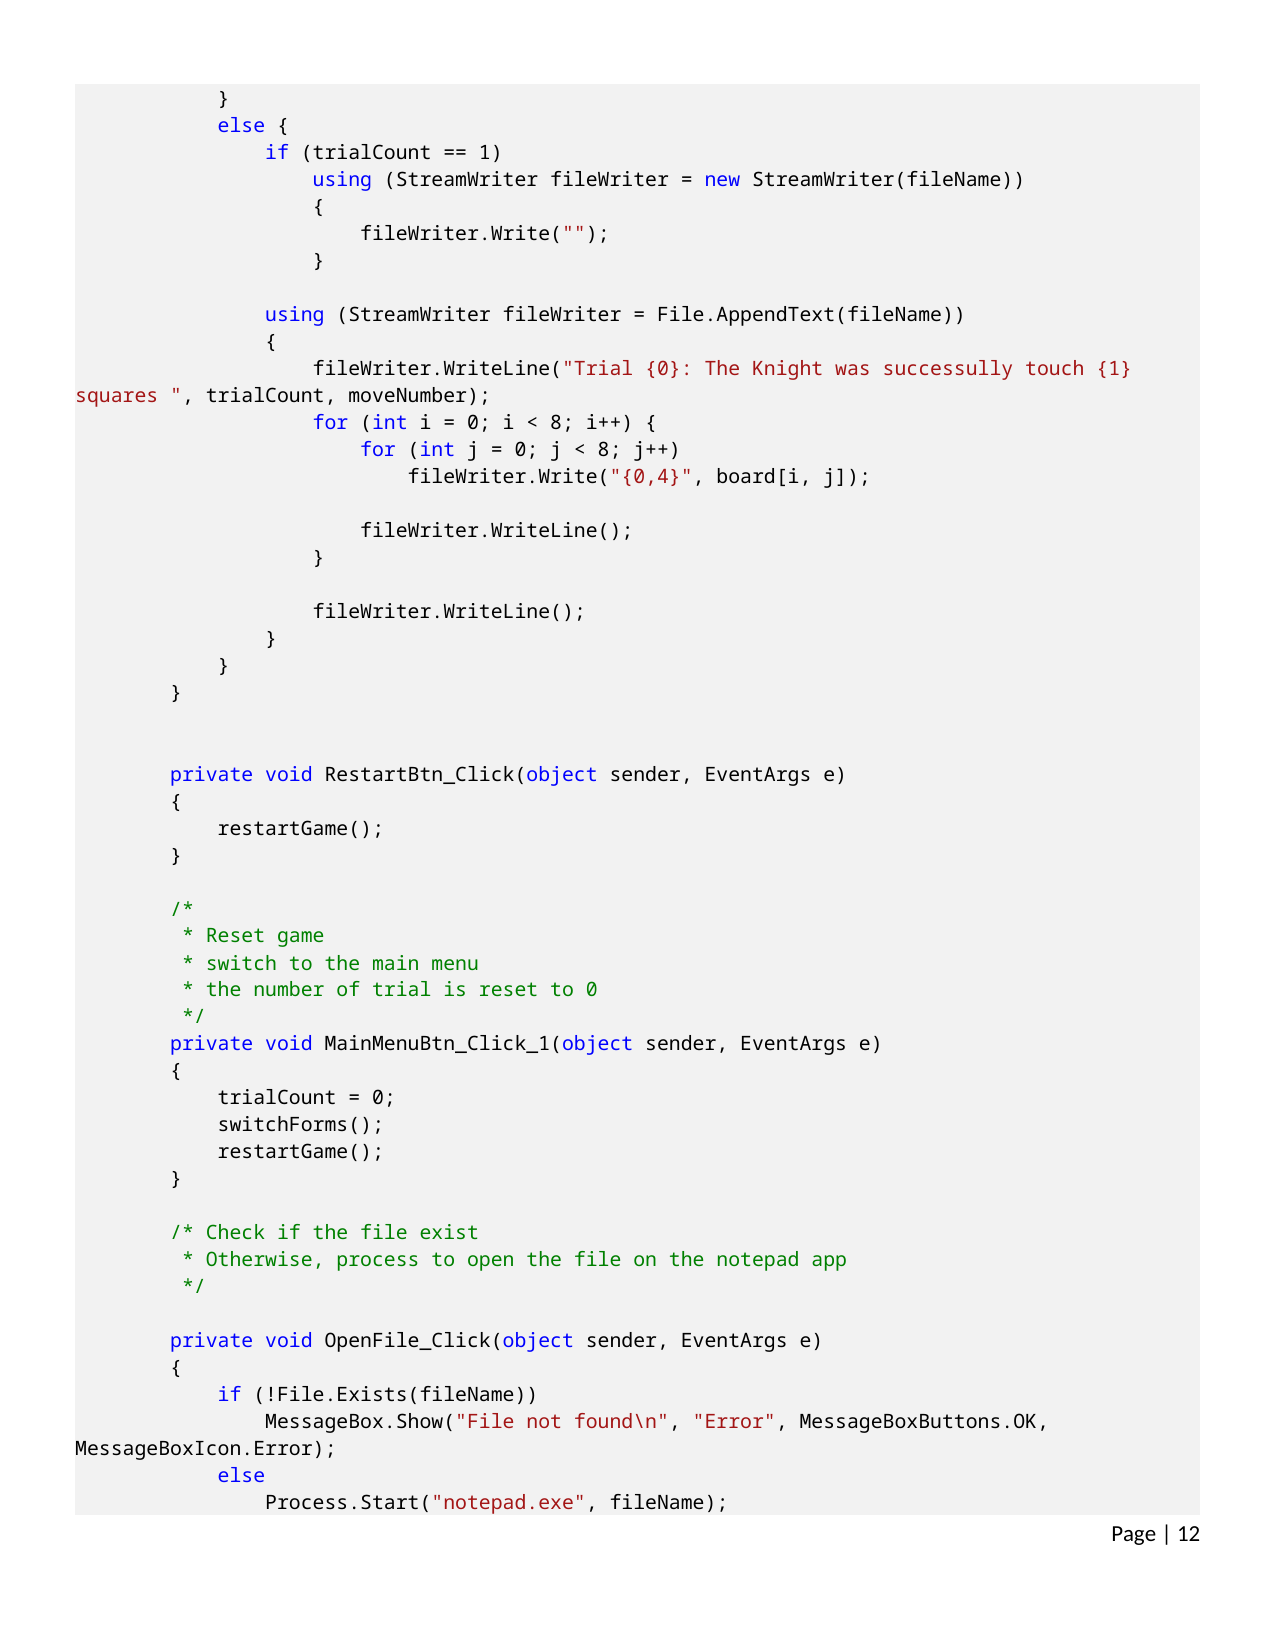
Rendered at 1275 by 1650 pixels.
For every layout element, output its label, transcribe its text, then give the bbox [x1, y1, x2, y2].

text using (StreamWriter fileWriter = File.AppendText(fileName)) [75, 300, 1200, 327]
text * Reset game [75, 922, 1200, 949]
text { [75, 327, 1200, 354]
text for (int j = 0; j < 8; j++) [75, 435, 1200, 462]
text for (int i = 0; i < 8; i++) { [75, 408, 1200, 435]
text { [75, 1057, 1200, 1084]
text } [75, 651, 1200, 678]
text fileWriter.WriteLine("Trial {0}: The Knight was successully touch {1} squares ", trialCount, moveNumber); [75, 354, 1200, 408]
text trialCount = 0; [75, 1084, 1200, 1111]
text { [75, 192, 1200, 219]
text } [75, 246, 1200, 273]
text /* [75, 895, 1200, 922]
text if (trialCount == 1) [75, 138, 1200, 165]
text { [75, 787, 1200, 814]
text } [75, 841, 1200, 868]
text { [75, 1353, 1200, 1380]
text private void MainMenuBtn_Click_1(object sender, EventArgs e) [75, 1030, 1200, 1057]
text private void RestartBtn_Click(object sender, EventArgs e) [75, 760, 1200, 787]
text fileWriter.WriteLine(); [75, 516, 1200, 543]
text switchForms(); [75, 1111, 1200, 1138]
text restartGame(); [75, 1138, 1200, 1164]
text */ [75, 1272, 1200, 1299]
text fileWriter.WriteLine(); [75, 597, 1200, 624]
text */ [75, 1003, 1200, 1030]
text fileWriter.Write("{0,4}", board[i, j]); [75, 462, 1200, 489]
text MessageBox.Show("File not found\n", "Error", MessageBoxButtons.OK, MessageBoxIcon.Error); [75, 1407, 1200, 1461]
text } [75, 1164, 1200, 1192]
text if (!File.Exists(fileName)) [75, 1380, 1200, 1407]
text } [75, 84, 1200, 111]
text restartGame(); [75, 814, 1200, 841]
text } [75, 543, 1200, 570]
text else [75, 1461, 1200, 1488]
text } [75, 624, 1200, 651]
text else { [75, 111, 1200, 138]
text using (StreamWriter fileWriter = new StreamWriter(fileName)) [75, 165, 1200, 192]
text } [75, 678, 1200, 705]
text private void OpenFile_Click(object sender, EventArgs e) [75, 1326, 1200, 1353]
text * switch to the main menu [75, 949, 1200, 976]
text /* Check if the file exist [75, 1218, 1200, 1246]
text Process.Start("notepad.exe", fileName); [75, 1488, 1200, 1515]
text * the number of trial is reset to 0 [75, 976, 1200, 1003]
text fileWriter.Write(""); [75, 219, 1200, 246]
text * Otherwise, process to open the file on the notepad app [75, 1246, 1200, 1272]
